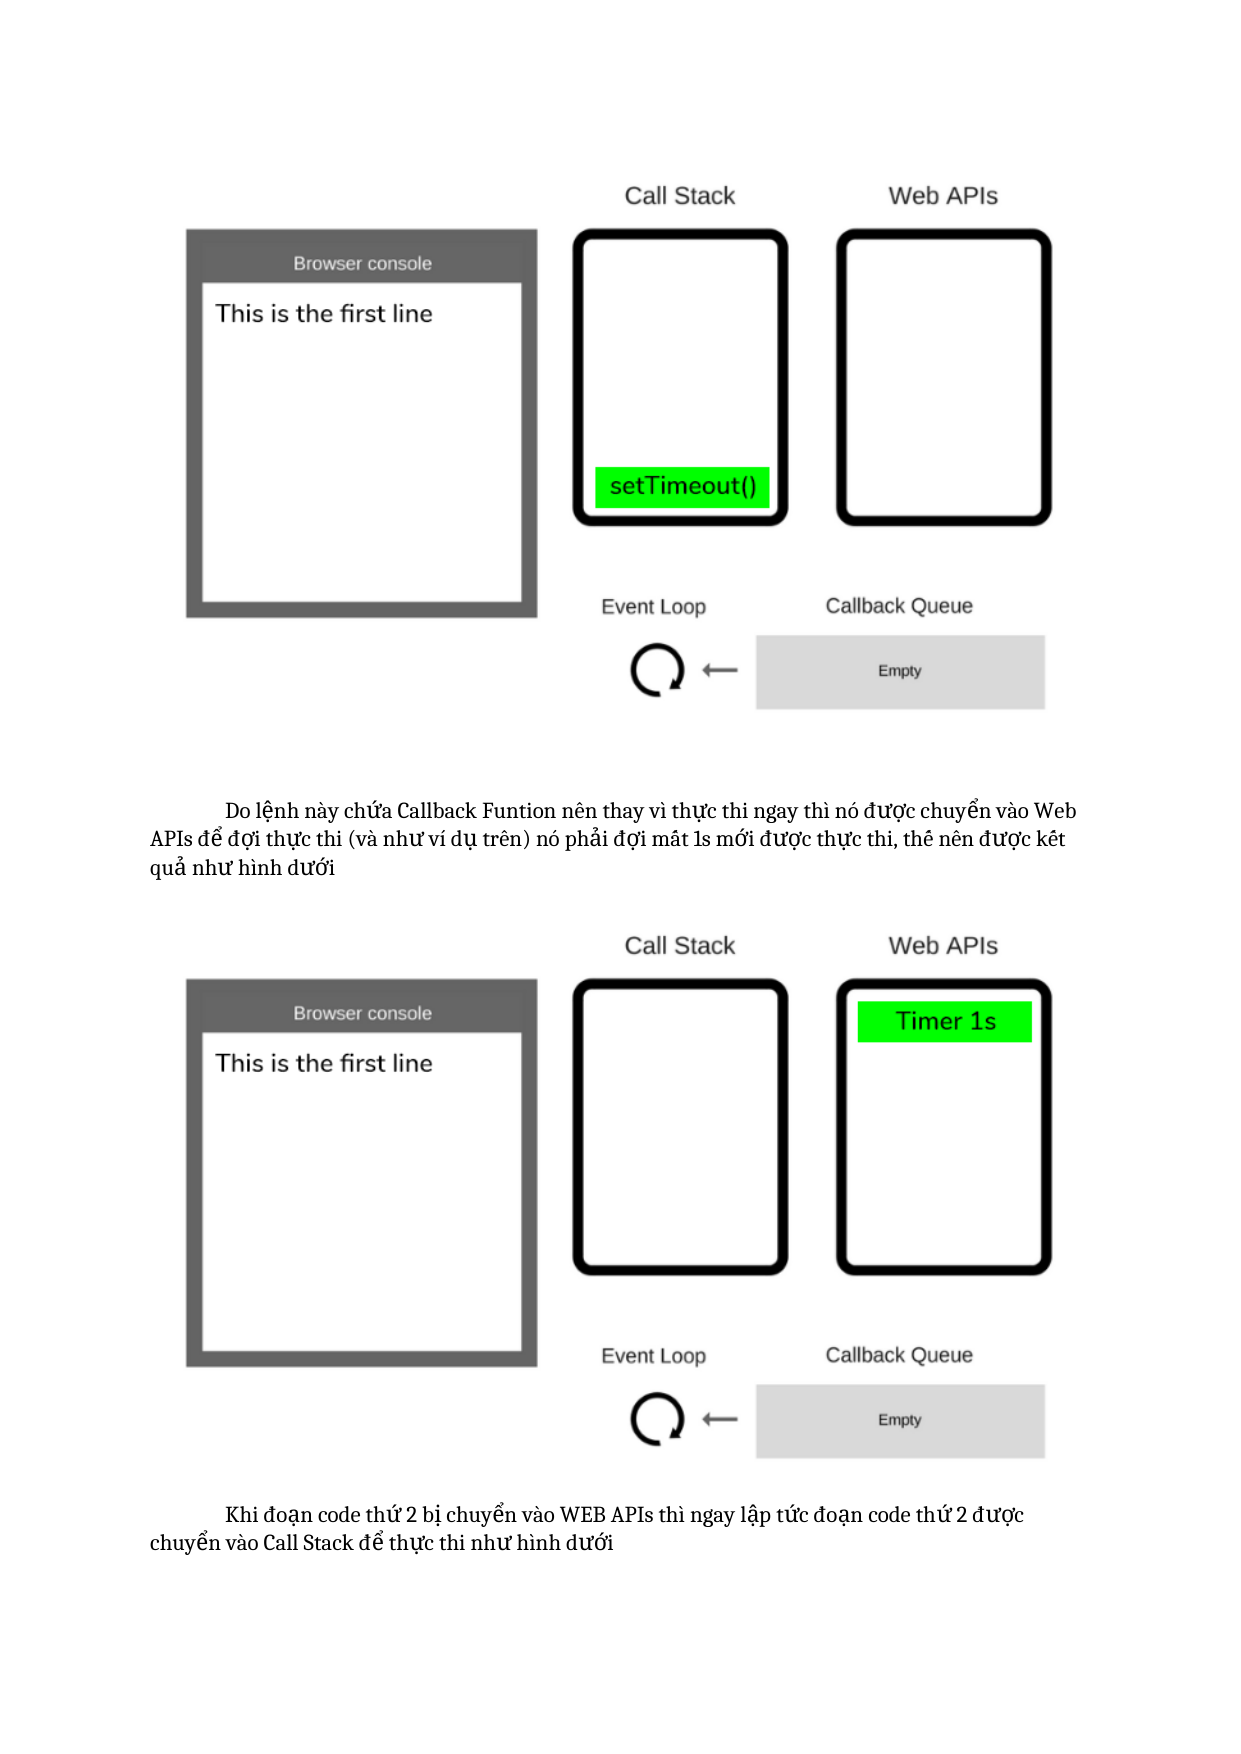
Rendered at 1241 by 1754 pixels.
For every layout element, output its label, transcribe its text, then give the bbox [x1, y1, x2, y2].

text Khi đoạn code thứ 2 bị chuyển vào WEB APIs thì ngay lập tức đoạn code thứ 2 được chuyển vào Call Stack để thực thi như hình dưới [150, 1502, 1090, 1556]
picture [150, 899, 1091, 1483]
picture [150, 150, 1091, 734]
text Do lệnh này chứa Callback Funtion nên thay vì thực thi ngay thì nó được chuyển vào Web APIs để đợi thực thi (và như ví dụ trên) nó phải đợi mất 1s mới được thực thi, thế nên được kết quả như hình dưới [150, 797, 1090, 881]
